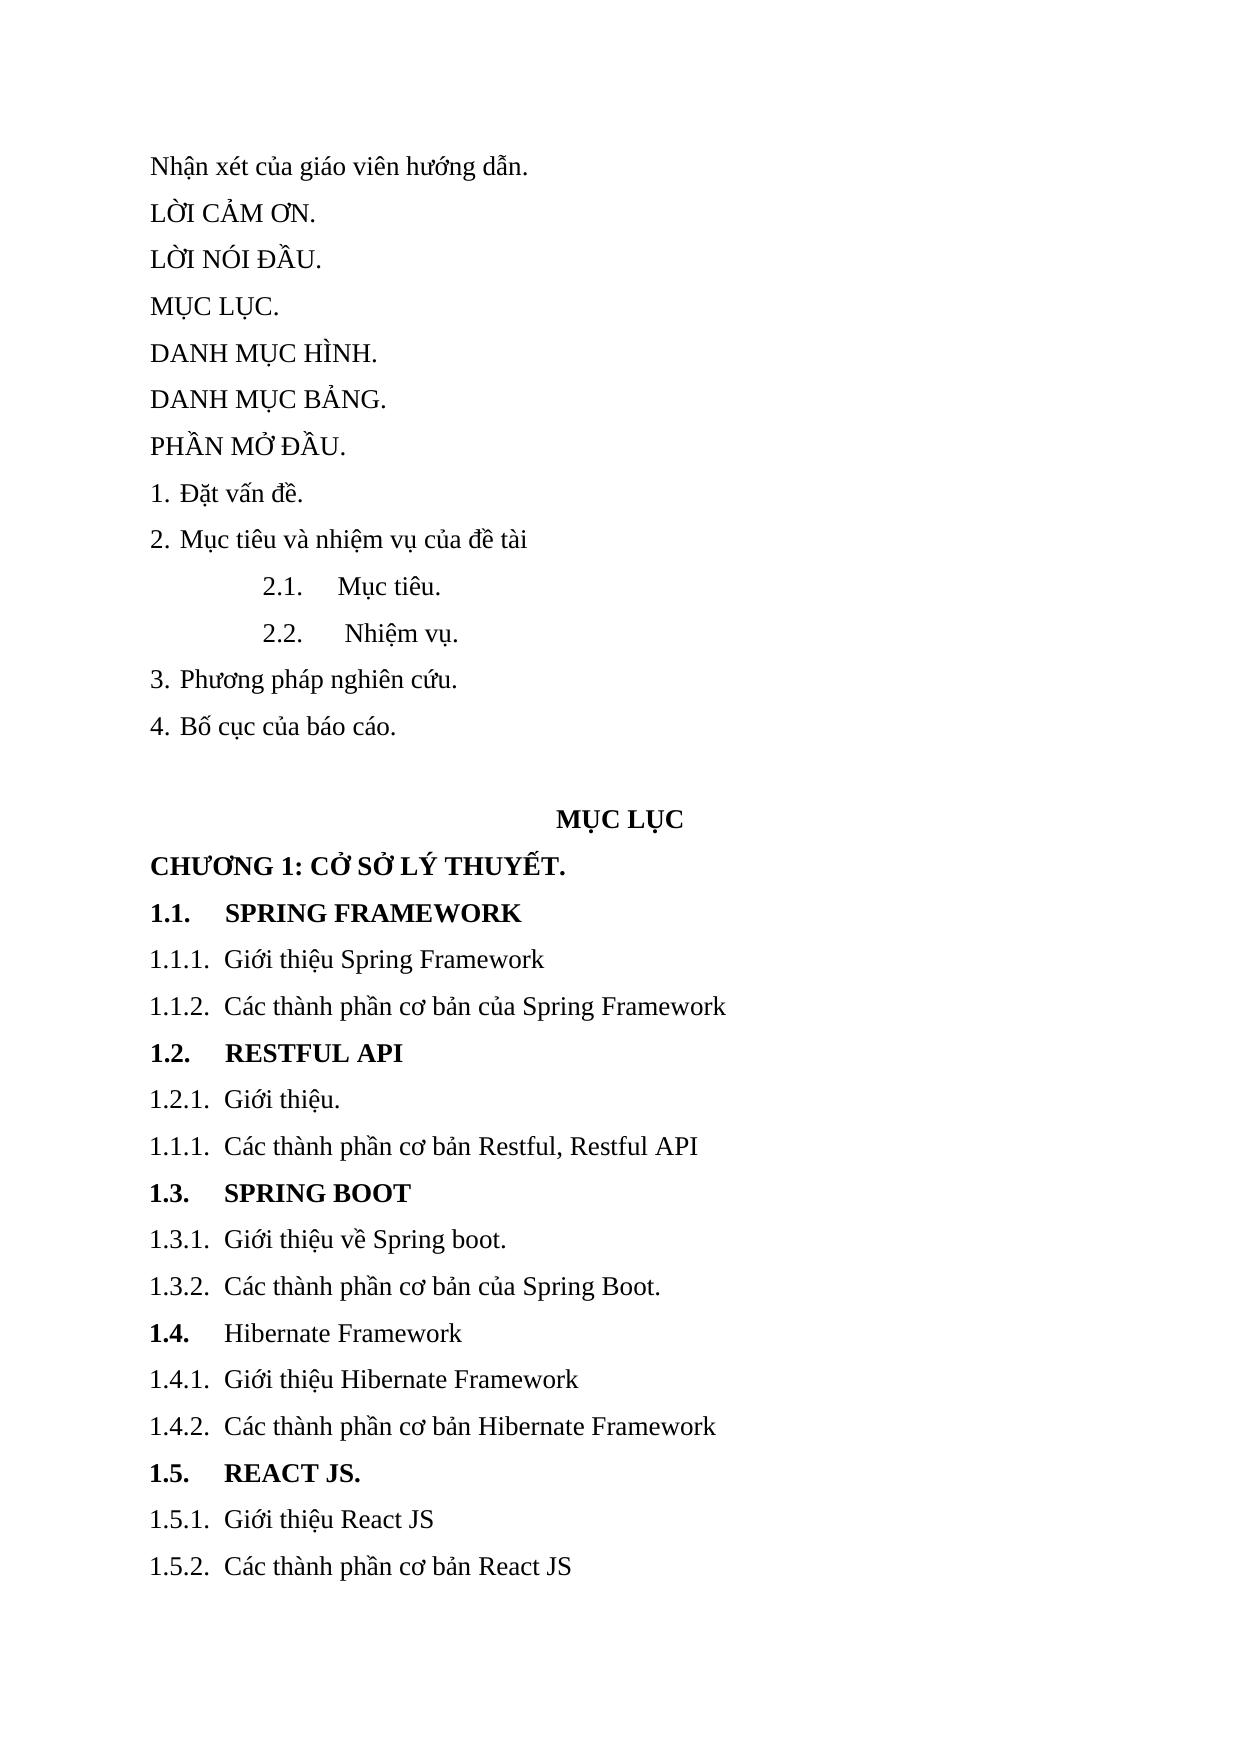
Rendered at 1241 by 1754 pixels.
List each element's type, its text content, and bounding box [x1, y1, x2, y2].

text MỤC LỤC. [150, 290, 1090, 321]
text DANH MỤC BẢNG. [150, 383, 1090, 414]
list RESTFUL API [150, 1037, 1090, 1068]
list Giới thiệu. [149, 1083, 1090, 1114]
list Đặt vấn đề. [150, 477, 1090, 508]
list Giới thiệu Spring Framework [149, 943, 1090, 974]
list Giới thiệu về Spring boot. [149, 1223, 1090, 1254]
text DANH MỤC HÌNH. [150, 337, 1090, 368]
list Các thành phần cơ bản của Spring Framework [149, 990, 1090, 1021]
list Hibernate Framework [149, 1317, 1090, 1348]
list Phương pháp nghiên cứu. [150, 663, 1090, 694]
list Các thành phần cơ bản Restful, Restful API [149, 1130, 1090, 1161]
list REACT JS. [149, 1457, 1090, 1488]
list Giới thiệu Hibernate Framework [149, 1363, 1090, 1394]
list Nhiệm vụ. [262, 617, 1090, 648]
text LỜI CẢM ƠN. [150, 197, 1090, 228]
text Nhận xét của giáo viên hướng dẫn. [150, 150, 1090, 181]
list Mục tiêu. [262, 570, 1090, 601]
text LỜI NÓI ĐẦU. [150, 243, 1090, 274]
list Các thành phần cơ bản của Spring Boot. [149, 1270, 1090, 1301]
list SPRING BOOT [149, 1177, 1090, 1208]
text CHƯƠNG 1: CỞ SỞ LÝ THUYẾT. [150, 850, 1090, 881]
list Các thành phần cơ bản Hibernate Framework [149, 1410, 1090, 1441]
text MỤC LỤC [150, 803, 1090, 834]
list Mục tiêu và nhiệm vụ của đề tài [150, 523, 1090, 554]
text PHẦN MỞ ĐẦU. [150, 430, 1090, 461]
list SPRING FRAMEWORK [150, 897, 1090, 928]
list Các thành phần cơ bản React JS [149, 1550, 1090, 1581]
list Bố cục của báo cáo. [150, 710, 1090, 741]
list Giới thiệu React JS [149, 1503, 1090, 1534]
